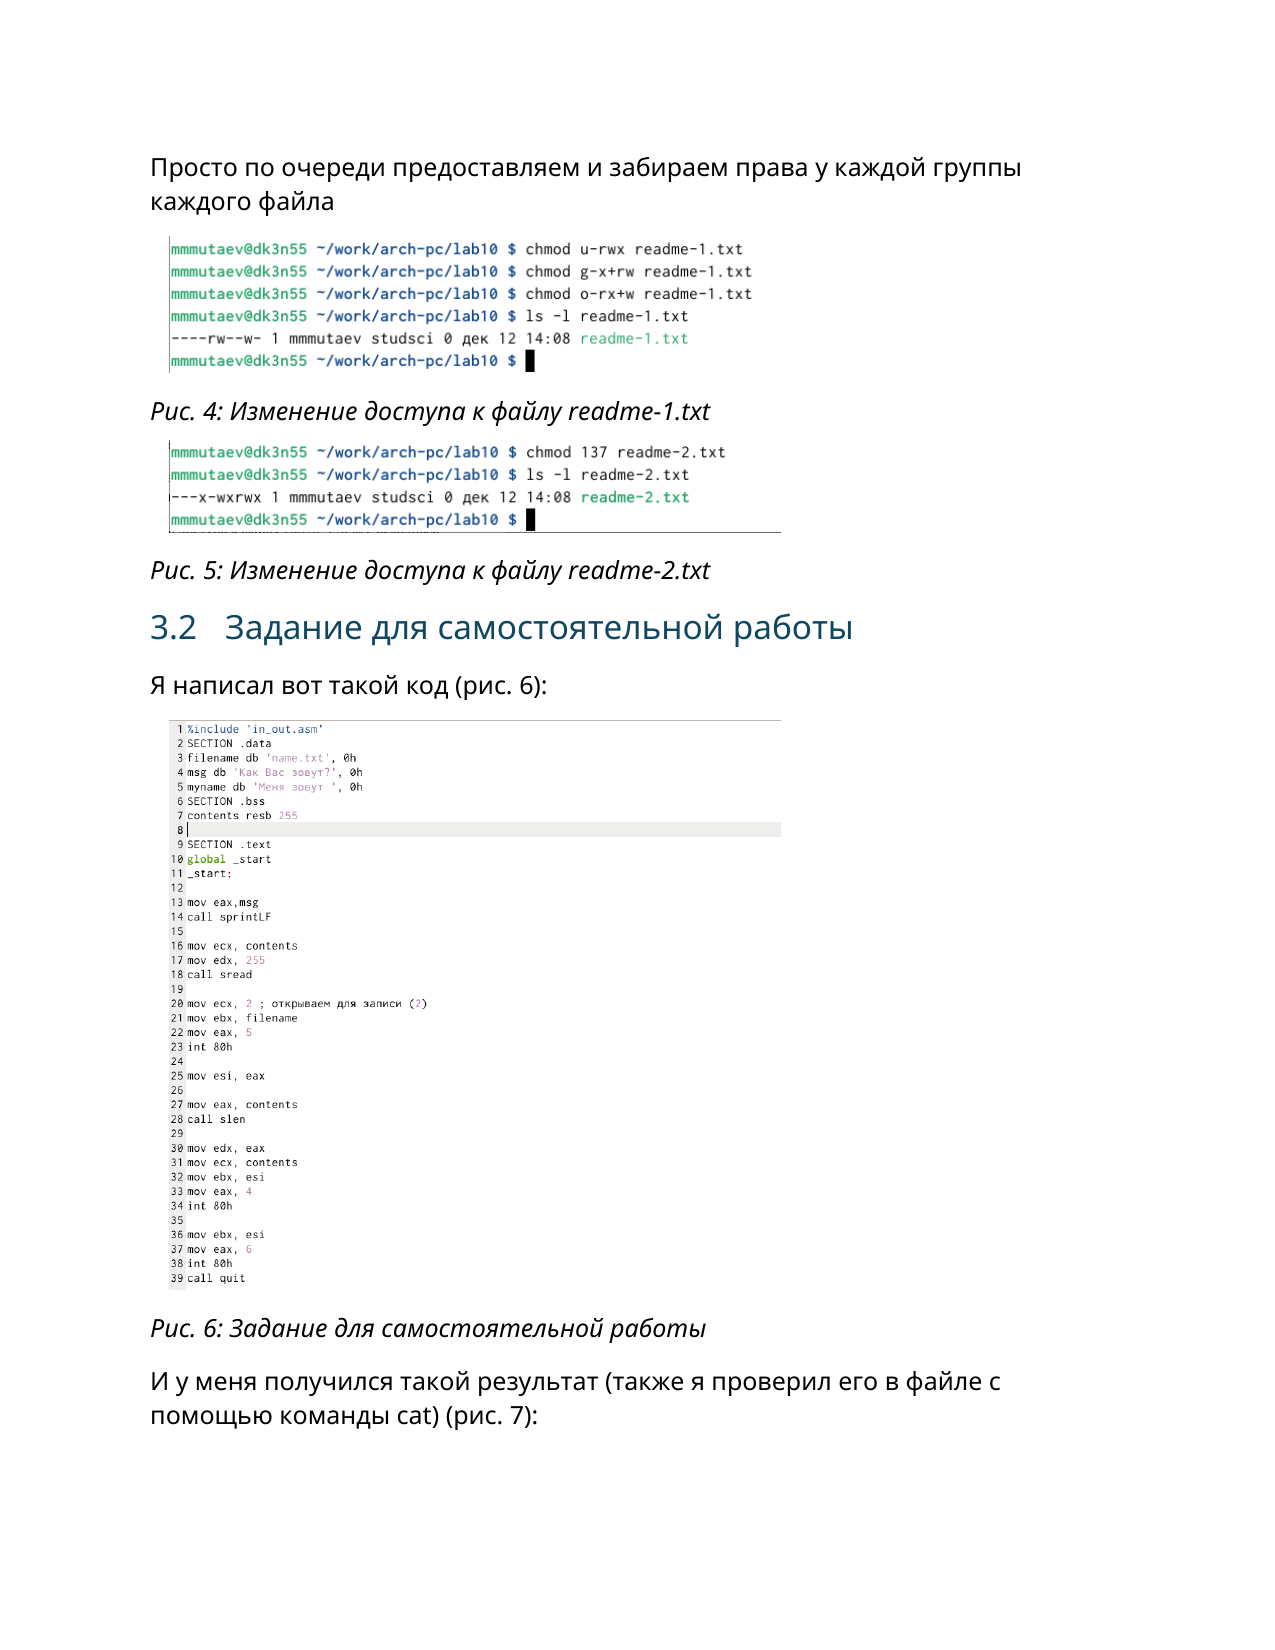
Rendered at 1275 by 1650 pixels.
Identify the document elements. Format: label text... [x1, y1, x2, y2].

text Рис. 4: Изменение доступа к файлу readme-1.txt [150, 394, 1125, 428]
text Просто по очереди предоставляем и забираем права у каждой группы каждого файла [150, 150, 1125, 218]
text Рис. 6: Задание для самостоятельной работы [150, 1311, 1125, 1345]
text И у меня получился такой результат (также я проверил его в файле с помощью команды cat) (рис. 7): [150, 1364, 1125, 1432]
text Я написал вот такой код (рис. 6): [150, 668, 1125, 702]
picture [168, 440, 782, 533]
subtitle 3.2 Задание для самостоятельной работы [150, 604, 1125, 649]
text Рис. 5: Изменение доступа к файлу readme-2.txt [150, 553, 1125, 587]
picture [168, 720, 782, 1290]
picture [168, 236, 782, 373]
